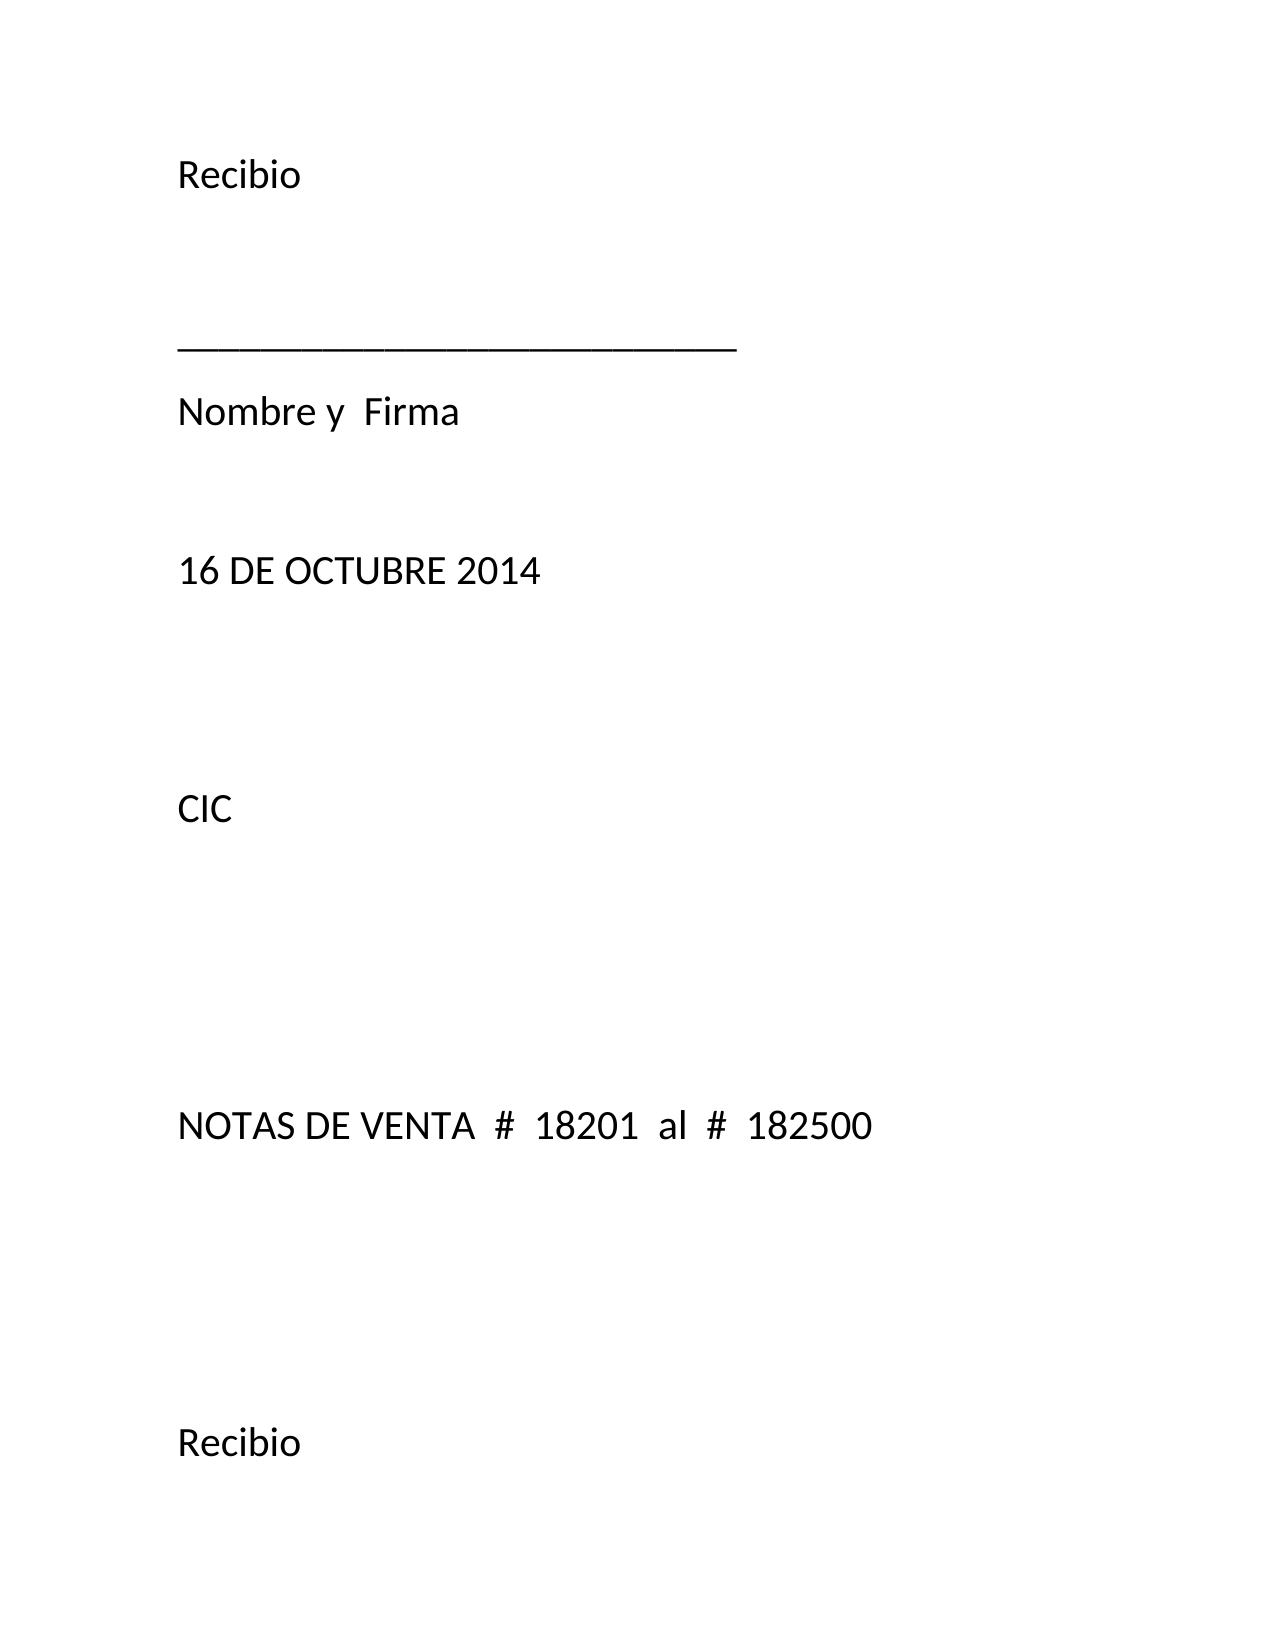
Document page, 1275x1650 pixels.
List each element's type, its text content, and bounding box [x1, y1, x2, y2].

text Nombre y Firma [177, 385, 1098, 436]
text CIC [177, 782, 1098, 833]
text NOTAS DE VENTA # 18201 al # 182500 [177, 1099, 1098, 1150]
text Recibio [177, 148, 1098, 198]
text Recibio [177, 1416, 1098, 1467]
text 16 DE OCTUBRE 2014 [177, 544, 1098, 595]
text ___________________________ [177, 306, 1098, 357]
